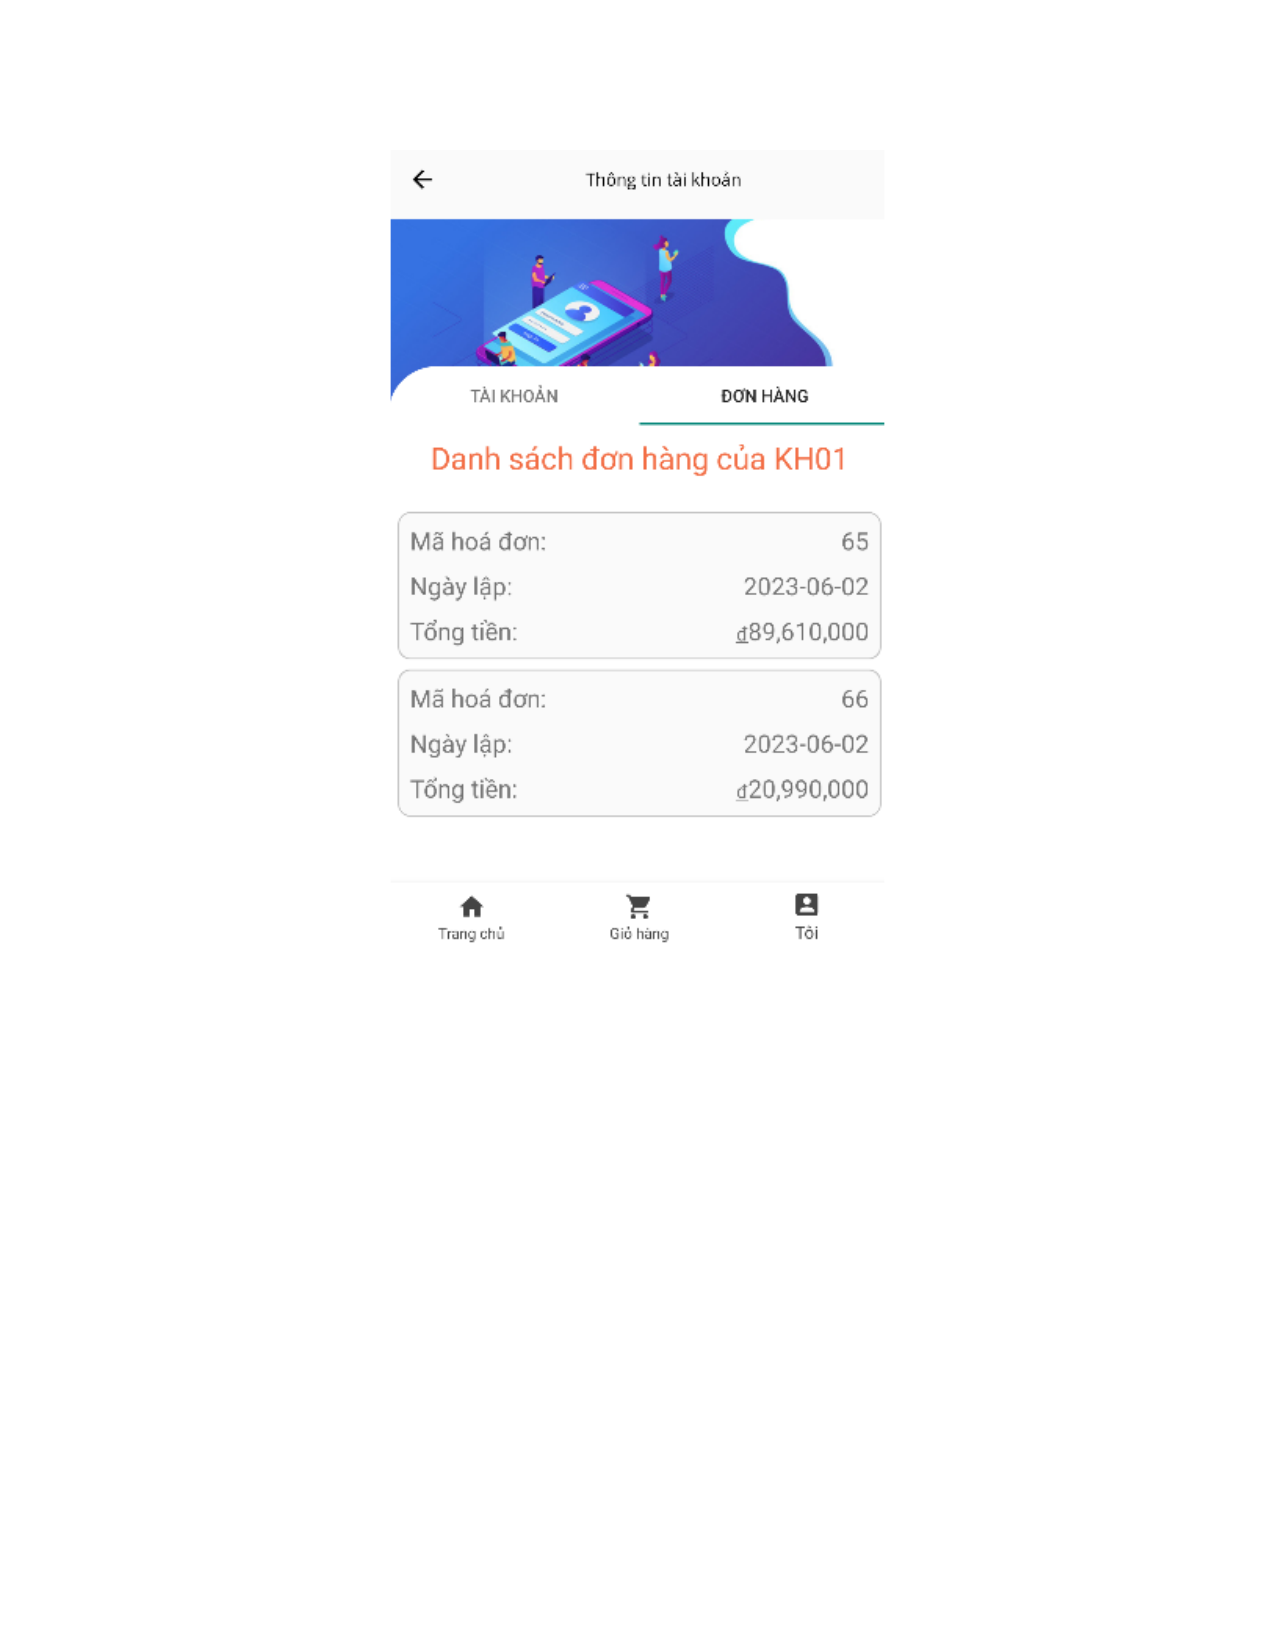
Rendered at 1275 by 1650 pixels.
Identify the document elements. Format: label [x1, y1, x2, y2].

picture [390, 150, 885, 944]
